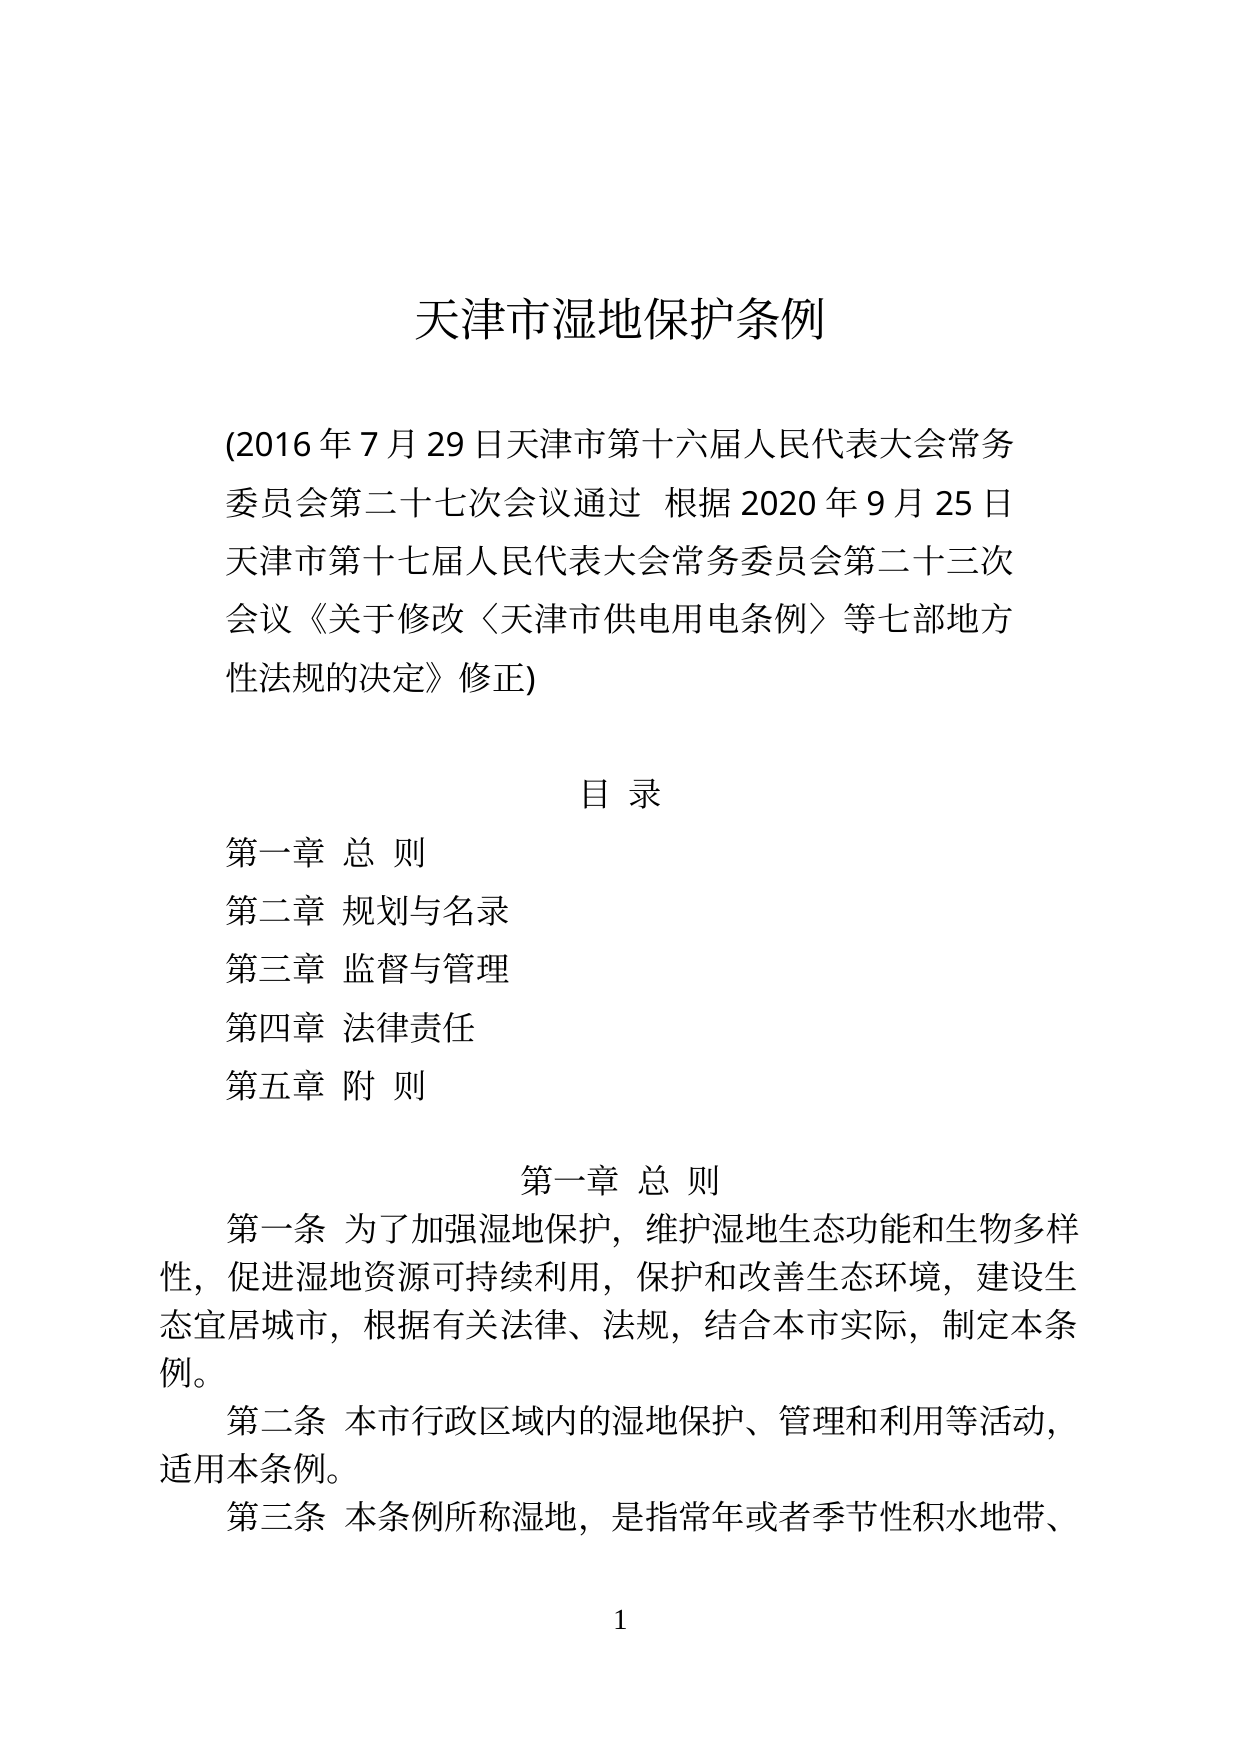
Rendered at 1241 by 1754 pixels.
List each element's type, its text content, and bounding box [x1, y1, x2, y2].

text (2016年7月29日天津市第十六届人民代表大会常务委员会第二十七次会议通过 根据2020年9月25日天津市第十七届人民代表大会常务委员会第二十三次会议《关于修改〈天津市供电用电条例〉等七部地方性法规的决定》修正) [225, 410, 1015, 702]
text 第二章 规划与名录 [159, 877, 1081, 935]
text 第一章 总 则 [159, 1156, 1081, 1203]
text 第一条 为了加强湿地保护，维护湿地生态功能和生物多样性，促进湿地资源可持续利用，保护和改善生态环境，建设生态宜居城市，根据有关法律、法规，结合本市实际，制定本条例。 [159, 1203, 1081, 1395]
text 天津市湿地保护条例 [159, 277, 1081, 352]
text 第三章 监督与管理 [159, 935, 1081, 993]
text 第一章 总 则 [225, 818, 1081, 877]
text 第二条 本市行政区域内的湿地保护、管理和利用等活动，适用本条例。 [159, 1395, 1081, 1491]
text 第四章 法律责任 [225, 993, 1081, 1052]
text 目 录 [159, 760, 1081, 818]
text 第五章 附 则 [225, 1052, 1081, 1110]
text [159, 1491, 1081, 1539]
